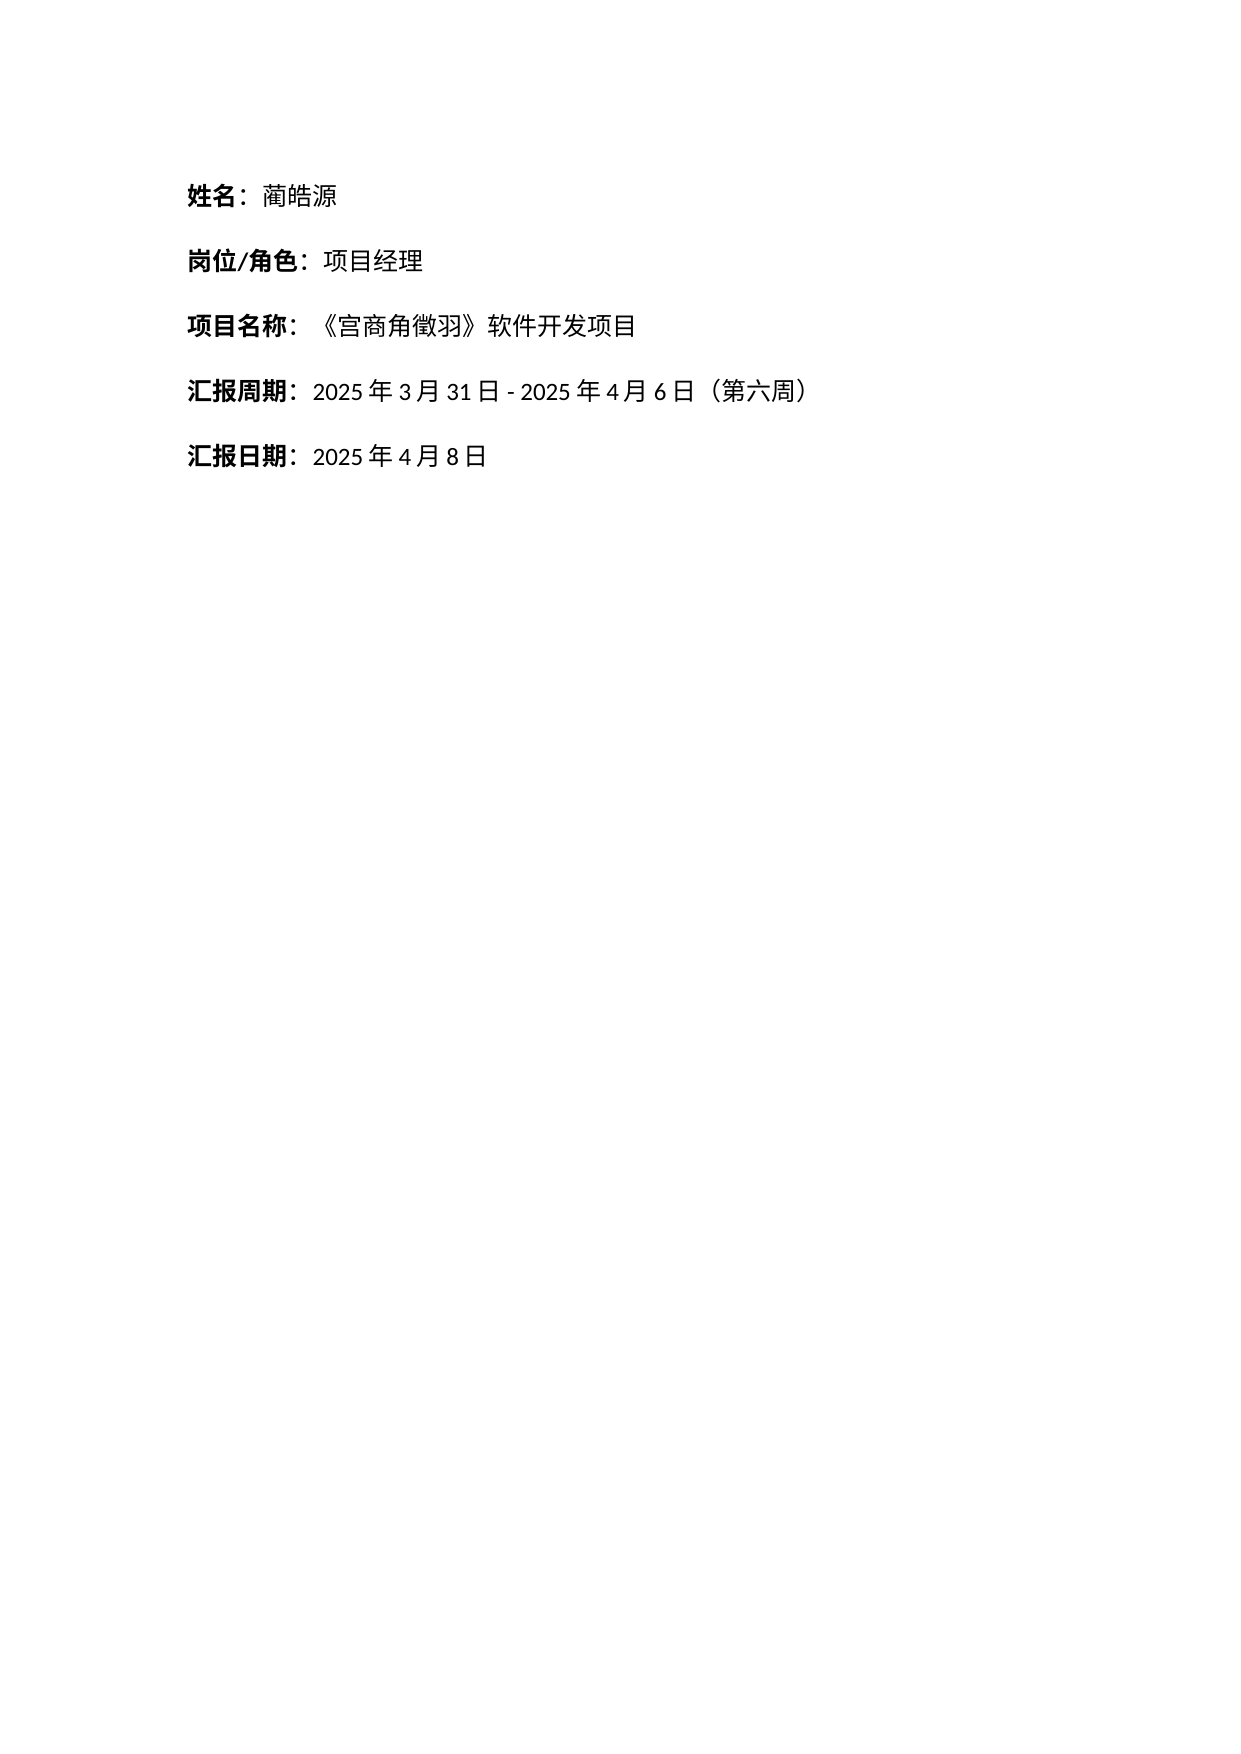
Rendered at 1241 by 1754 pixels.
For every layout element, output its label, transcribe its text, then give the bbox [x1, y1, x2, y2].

text 姓名：蔺皓源 岗位/角色：项目经理 项目名称：《宫商角徵羽》软件开发项目 汇报周期：2025年3月31日 - 2025年4月6日（第六周） 汇报日期：2025年4月8日 [187, 162, 1053, 487]
